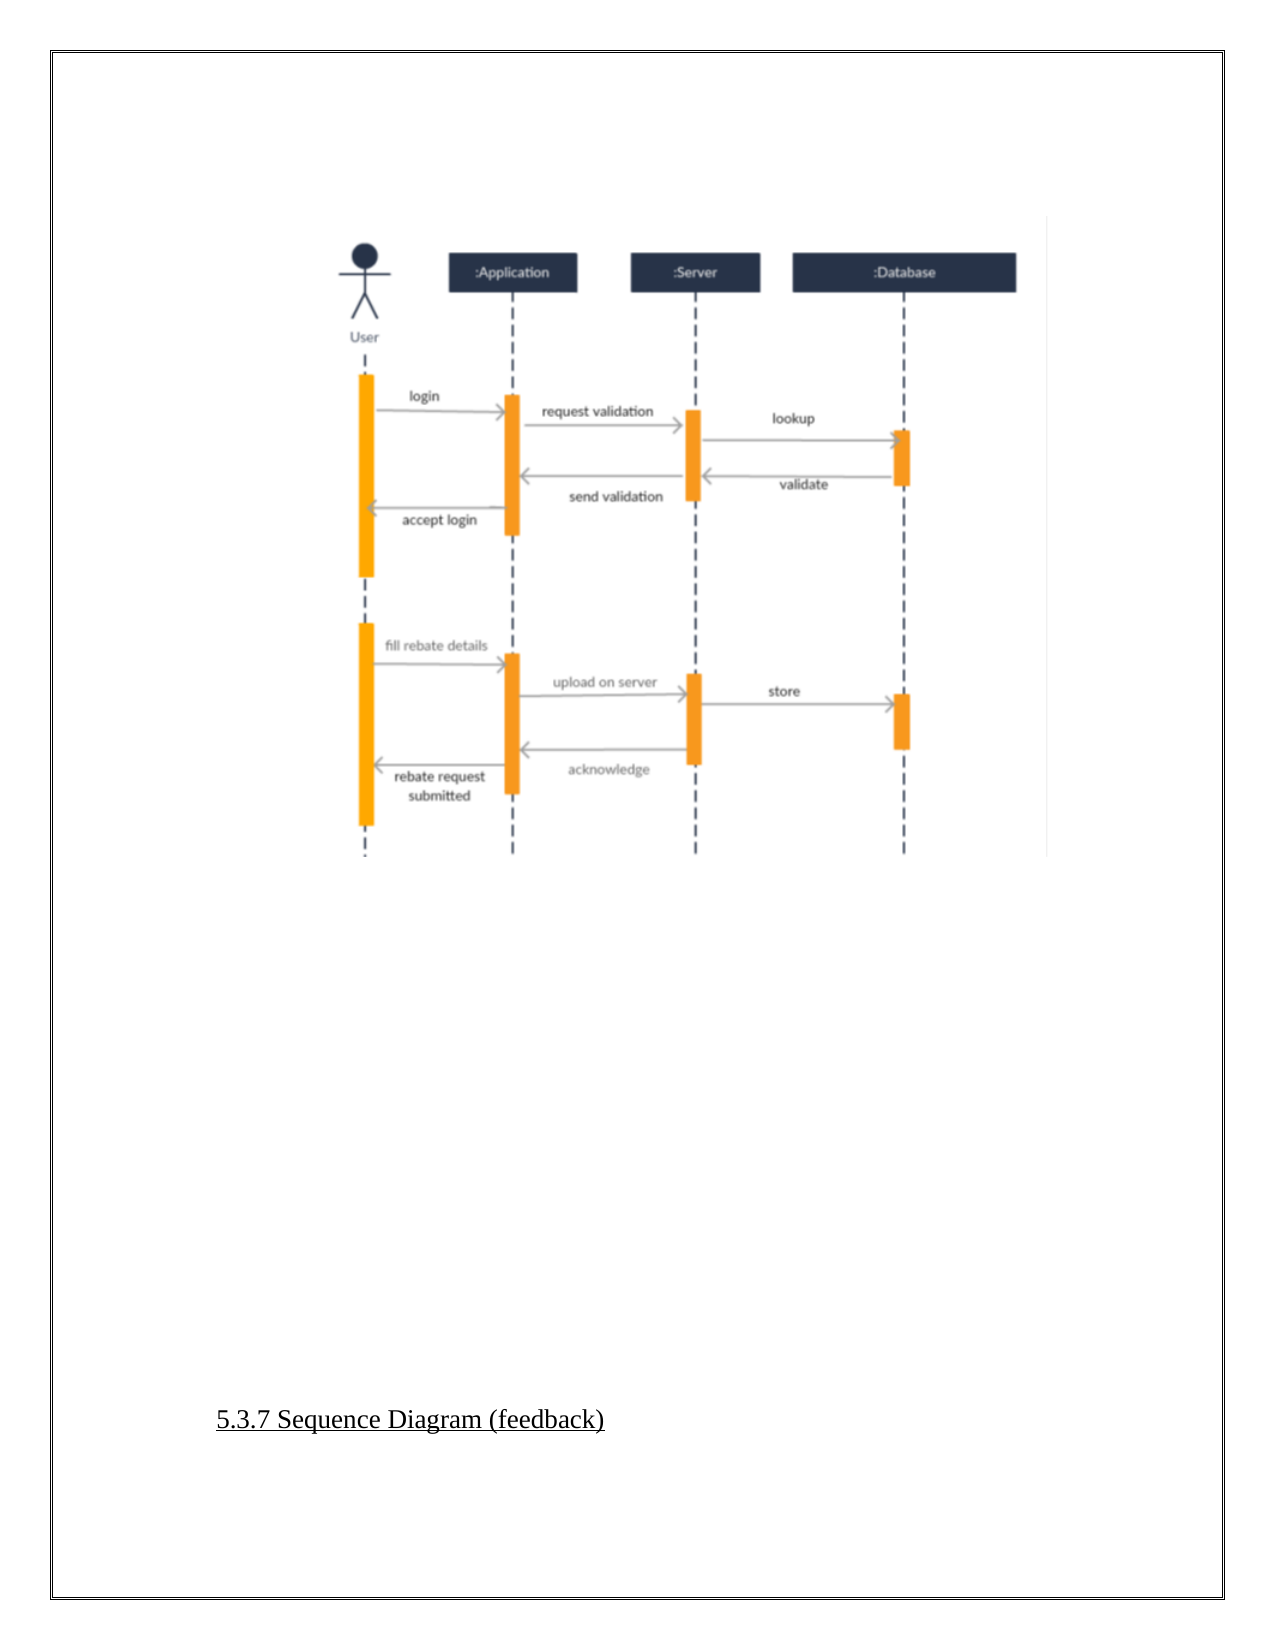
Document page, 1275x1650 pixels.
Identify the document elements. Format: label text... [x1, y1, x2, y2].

picture [299, 216, 1051, 869]
text 5.3.7 Sequence Diagram (feedback) [216, 1403, 1134, 1434]
